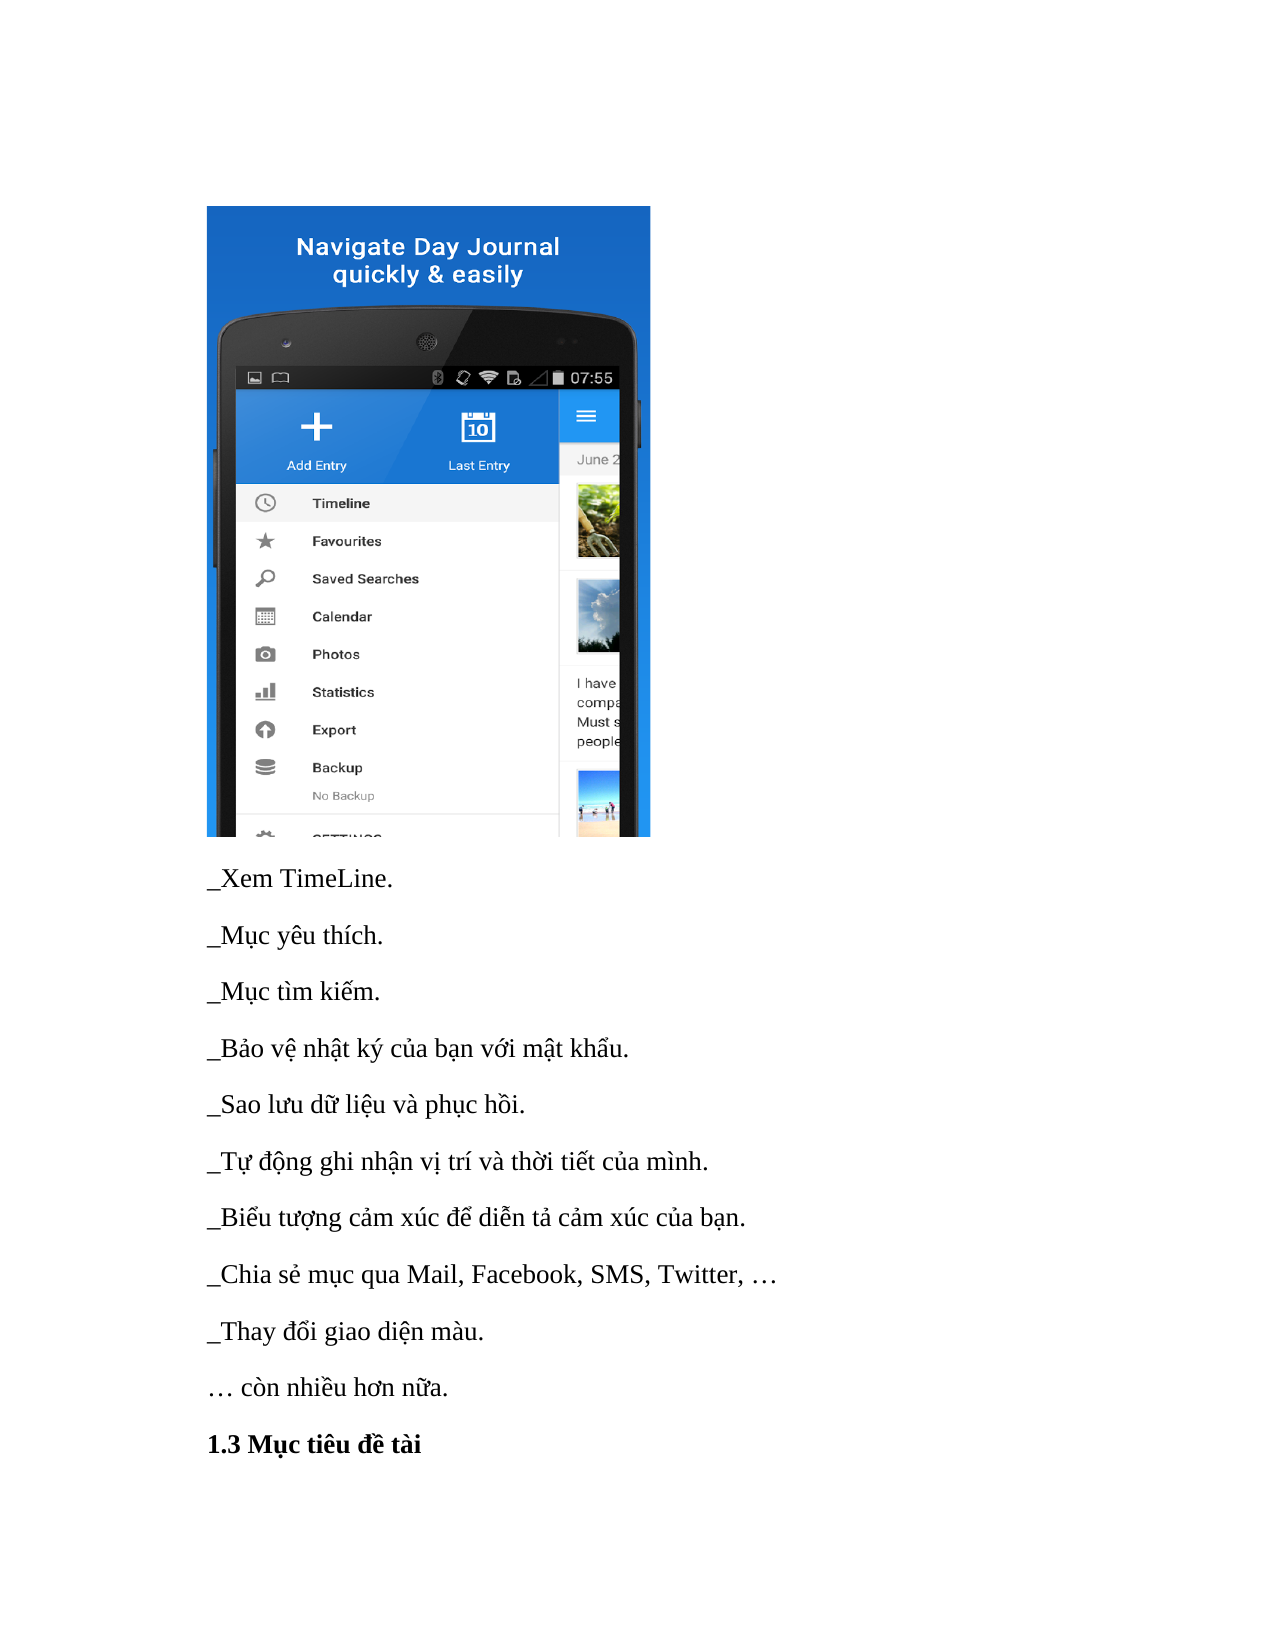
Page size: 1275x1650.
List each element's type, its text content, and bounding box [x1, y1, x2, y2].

text _Thay đổi giao diện màu. [207, 1315, 1157, 1346]
text _Mục tìm kiếm. [207, 975, 1157, 1006]
text _Sao lưu dữ liệu và phục hồi. [207, 1088, 1157, 1119]
text _Mục yêu thích. [207, 919, 1157, 950]
text _Xem TimeLine. [207, 862, 1157, 893]
text _Chia sẻ mục qua Mail, Facebook, SMS, Twitter, … [207, 1258, 1157, 1289]
text … còn nhiều hơn nữa. [207, 1371, 1157, 1402]
text _Bảo vệ nhật ký của bạn với mật khẩu. [207, 1032, 1157, 1063]
text _Tự động ghi nhận vị trí và thời tiết của mình. [207, 1145, 1157, 1176]
text 1.3 Mục tiêu đề tài [207, 1428, 1157, 1459]
picture [206, 206, 651, 837]
text _Biểu tượng cảm xúc để diễn tả cảm xúc của bạn. [207, 1202, 1157, 1233]
